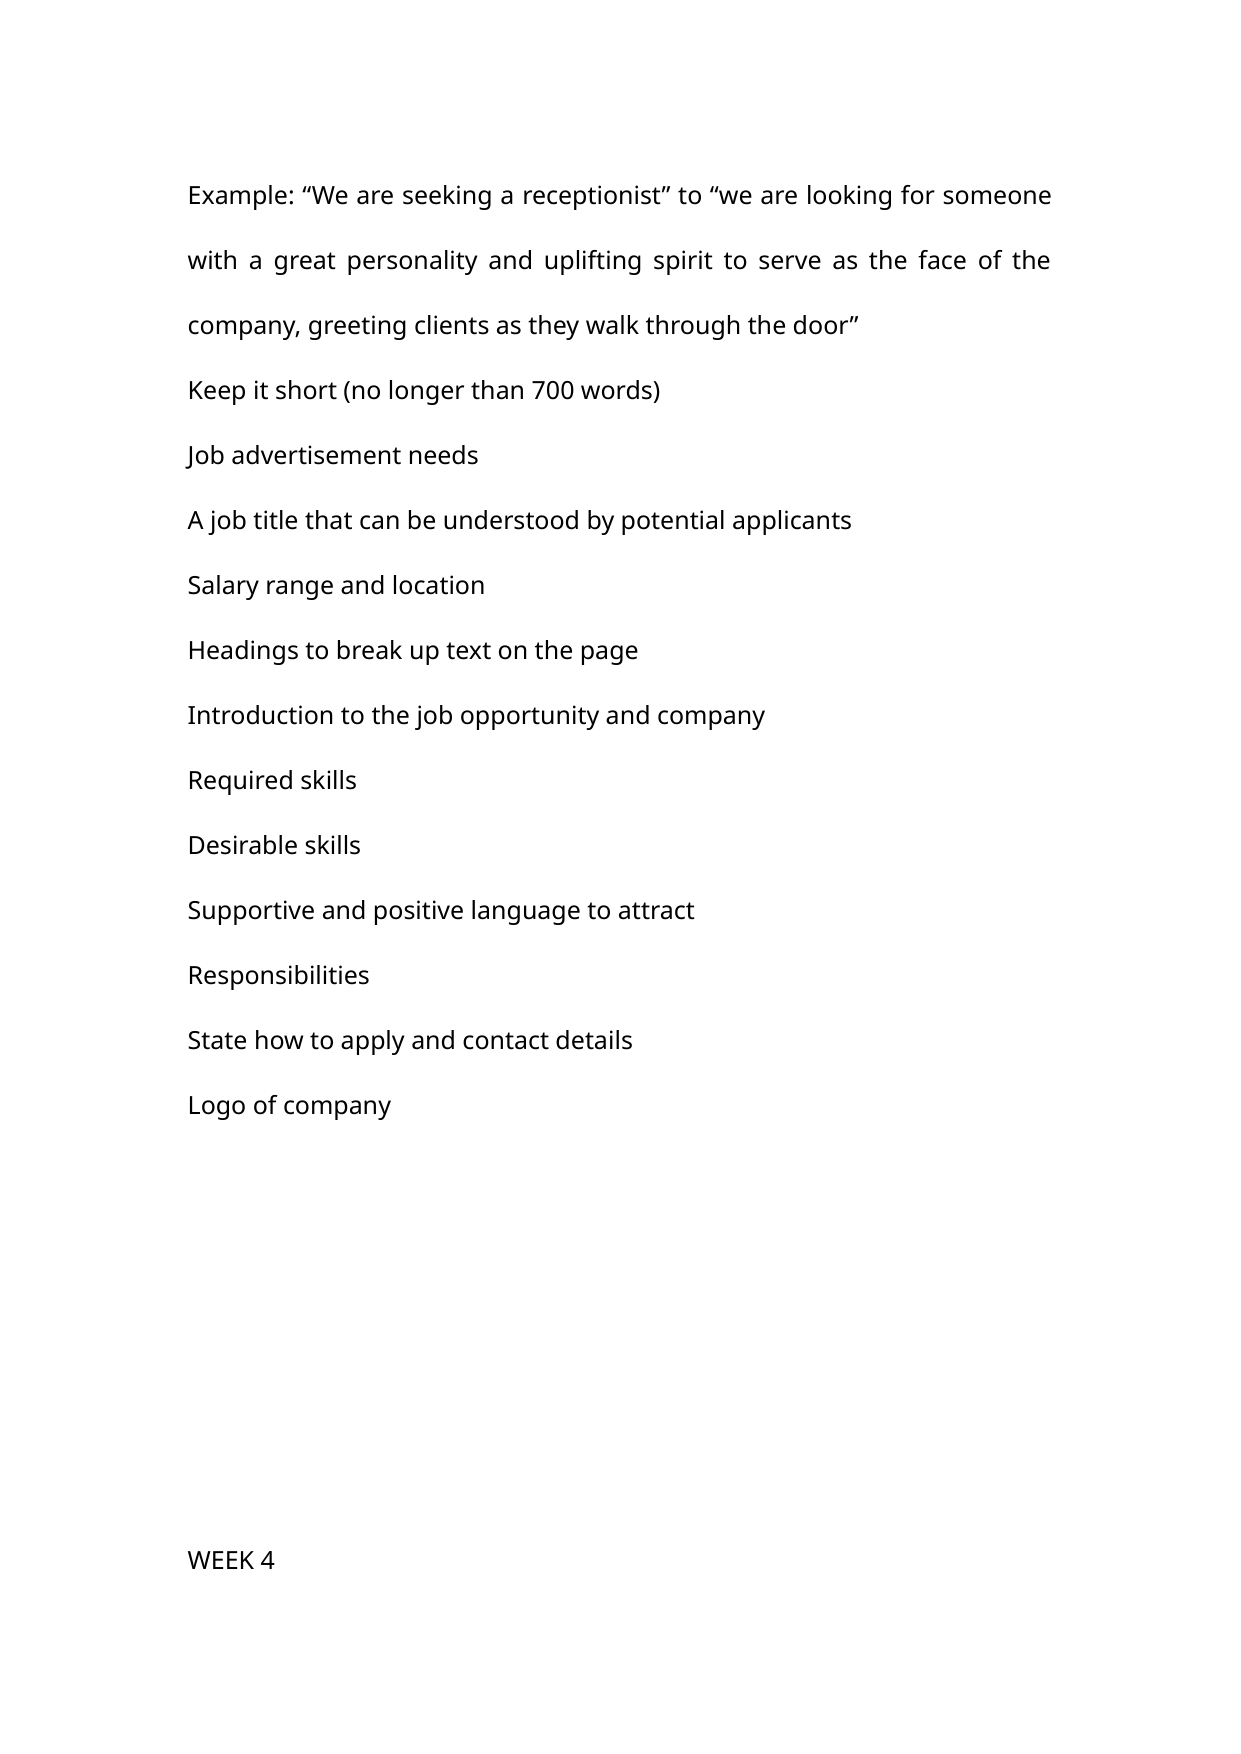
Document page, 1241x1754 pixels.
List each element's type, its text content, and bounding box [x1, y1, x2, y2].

text Required skills [187, 747, 1053, 812]
text Supportive and positive language to attract [187, 877, 1053, 942]
text Keep it short (no longer than 700 words) [187, 357, 1053, 422]
text State how to apply and contact details [187, 1007, 1053, 1072]
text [187, 162, 1053, 357]
text A job title that can be understood by potential applicants [187, 487, 1053, 552]
text Introduction to the job opportunity and company [187, 682, 1053, 747]
text Job advertisement needs [187, 422, 1053, 487]
text Responsibilities [187, 942, 1053, 1007]
text Headings to break up text on the page [187, 617, 1053, 682]
text Desirable skills [187, 812, 1053, 877]
text Salary range and location [187, 552, 1053, 617]
text Logo of company [187, 1072, 1053, 1137]
text WEEK 4 [187, 1527, 1053, 1592]
